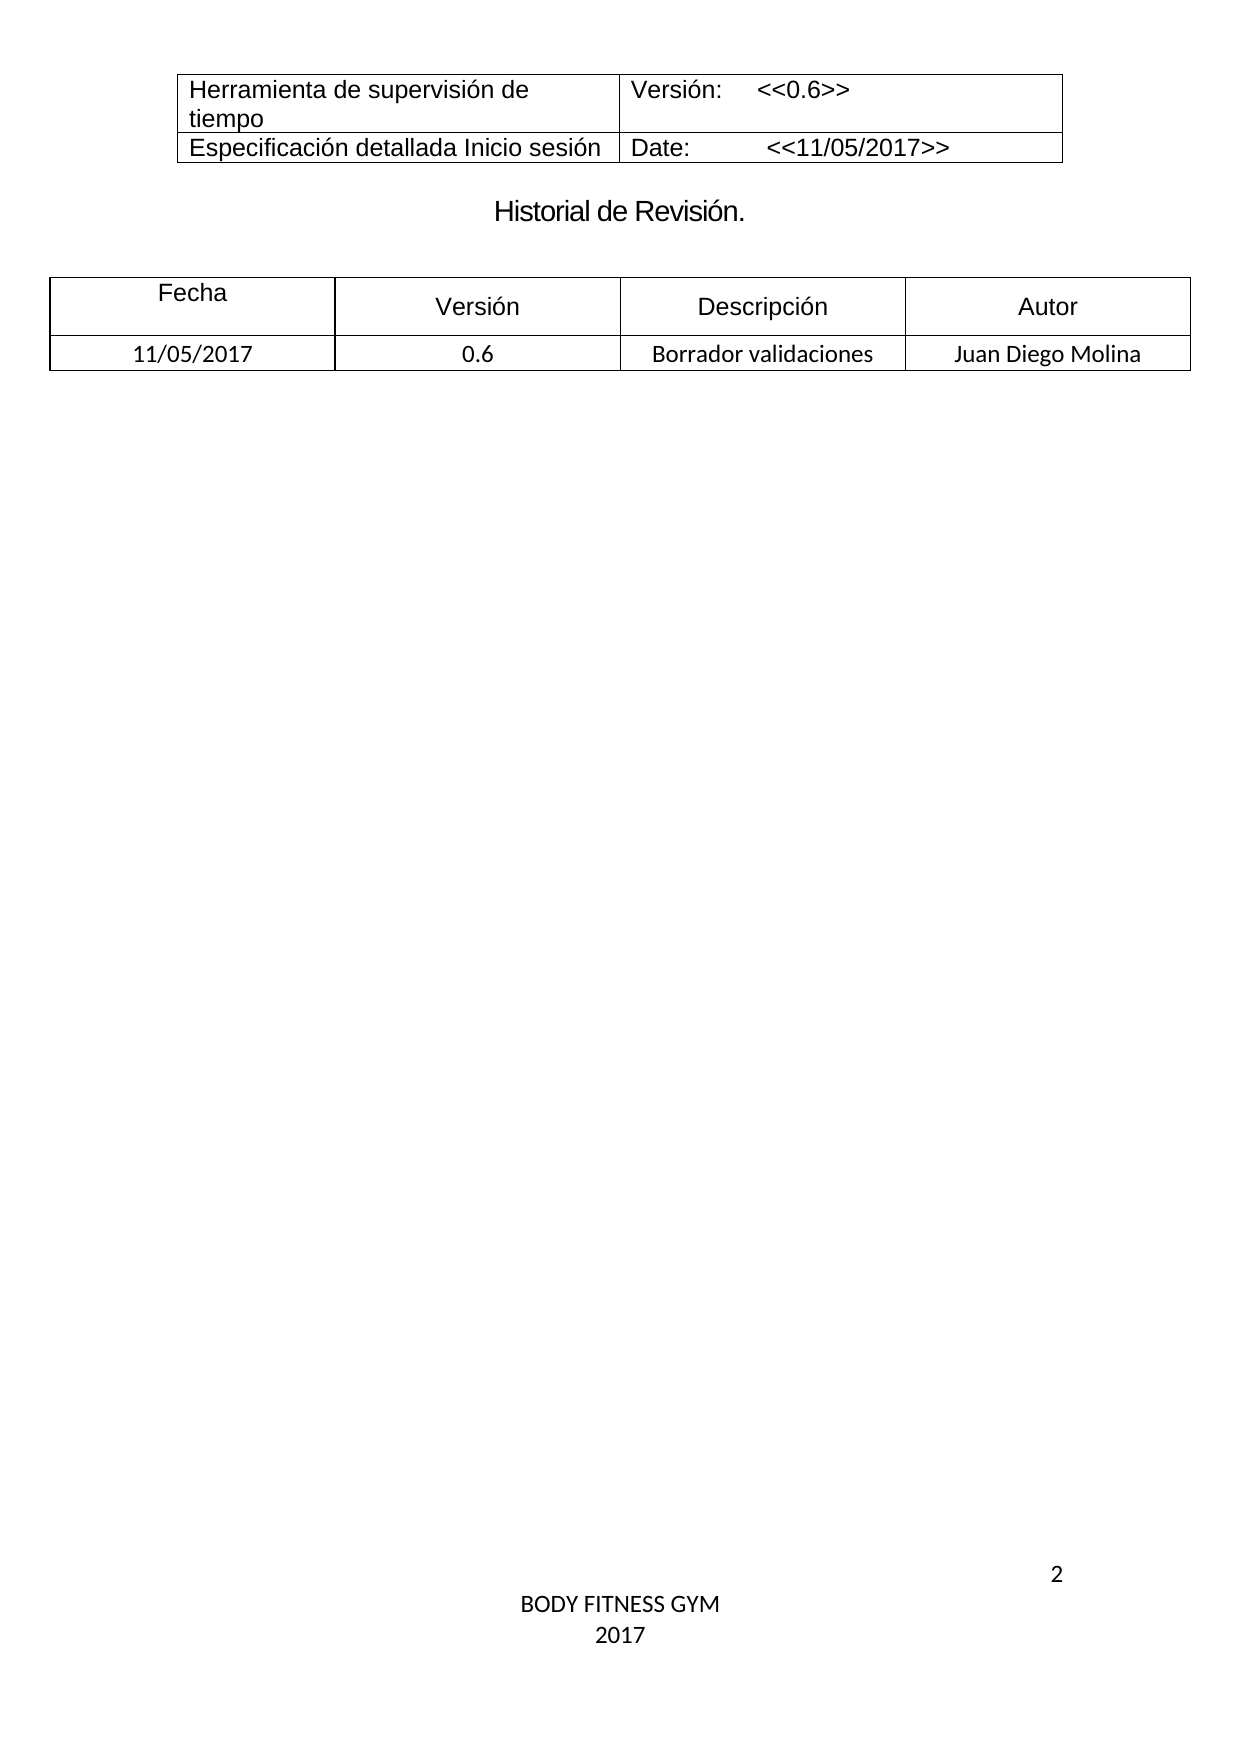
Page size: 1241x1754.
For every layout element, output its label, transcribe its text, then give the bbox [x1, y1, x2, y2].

table_header Descripción [621, 278, 905, 335]
table_cell Borrador validaciones [621, 336, 905, 370]
table_cell 11/05/2017 [51, 336, 334, 370]
table_header Fecha [51, 278, 334, 335]
table_header Versión [336, 278, 620, 335]
table_cell Juan Diego Molina [906, 336, 1190, 370]
table_cell 0.6 [336, 336, 620, 370]
title Historial de Revisión. [177, 194, 1063, 227]
table_header Autor [906, 278, 1190, 335]
